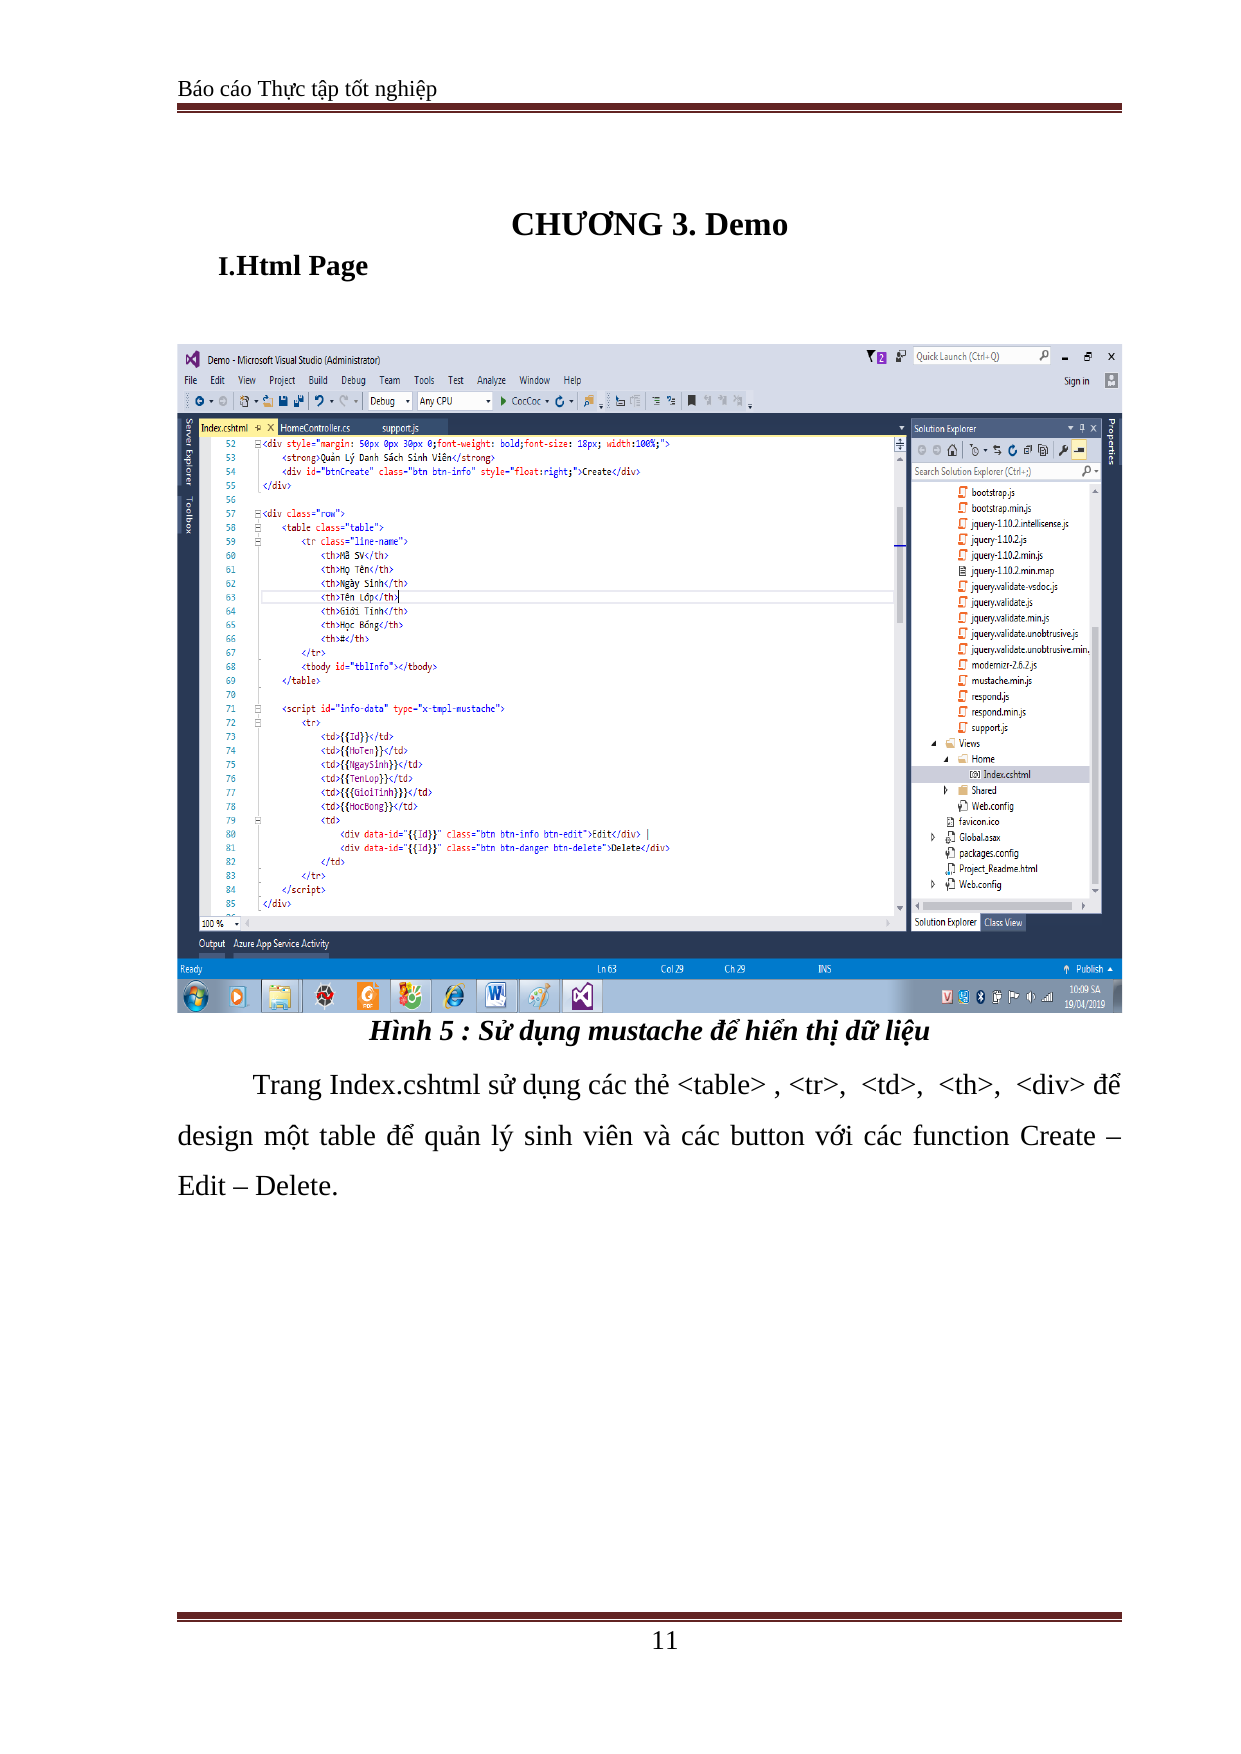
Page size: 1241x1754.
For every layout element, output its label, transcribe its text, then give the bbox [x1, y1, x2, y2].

subtitle Html Page [235, 248, 1001, 282]
text Trang Index.cshtml sử dụng các thẻ <table> , <tr>, <td>, <th>, <div> để design một table để quản lý sinh viên và các button với các function Create – Edit – Delete. [177, 1067, 1122, 1201]
picture [177, 344, 1123, 1013]
text Hình 5 : Sử dụng mustache để hiển thị dữ liệu [177, 1013, 1122, 1046]
subtitle CHƯƠNG 3. Demo [177, 204, 1122, 242]
